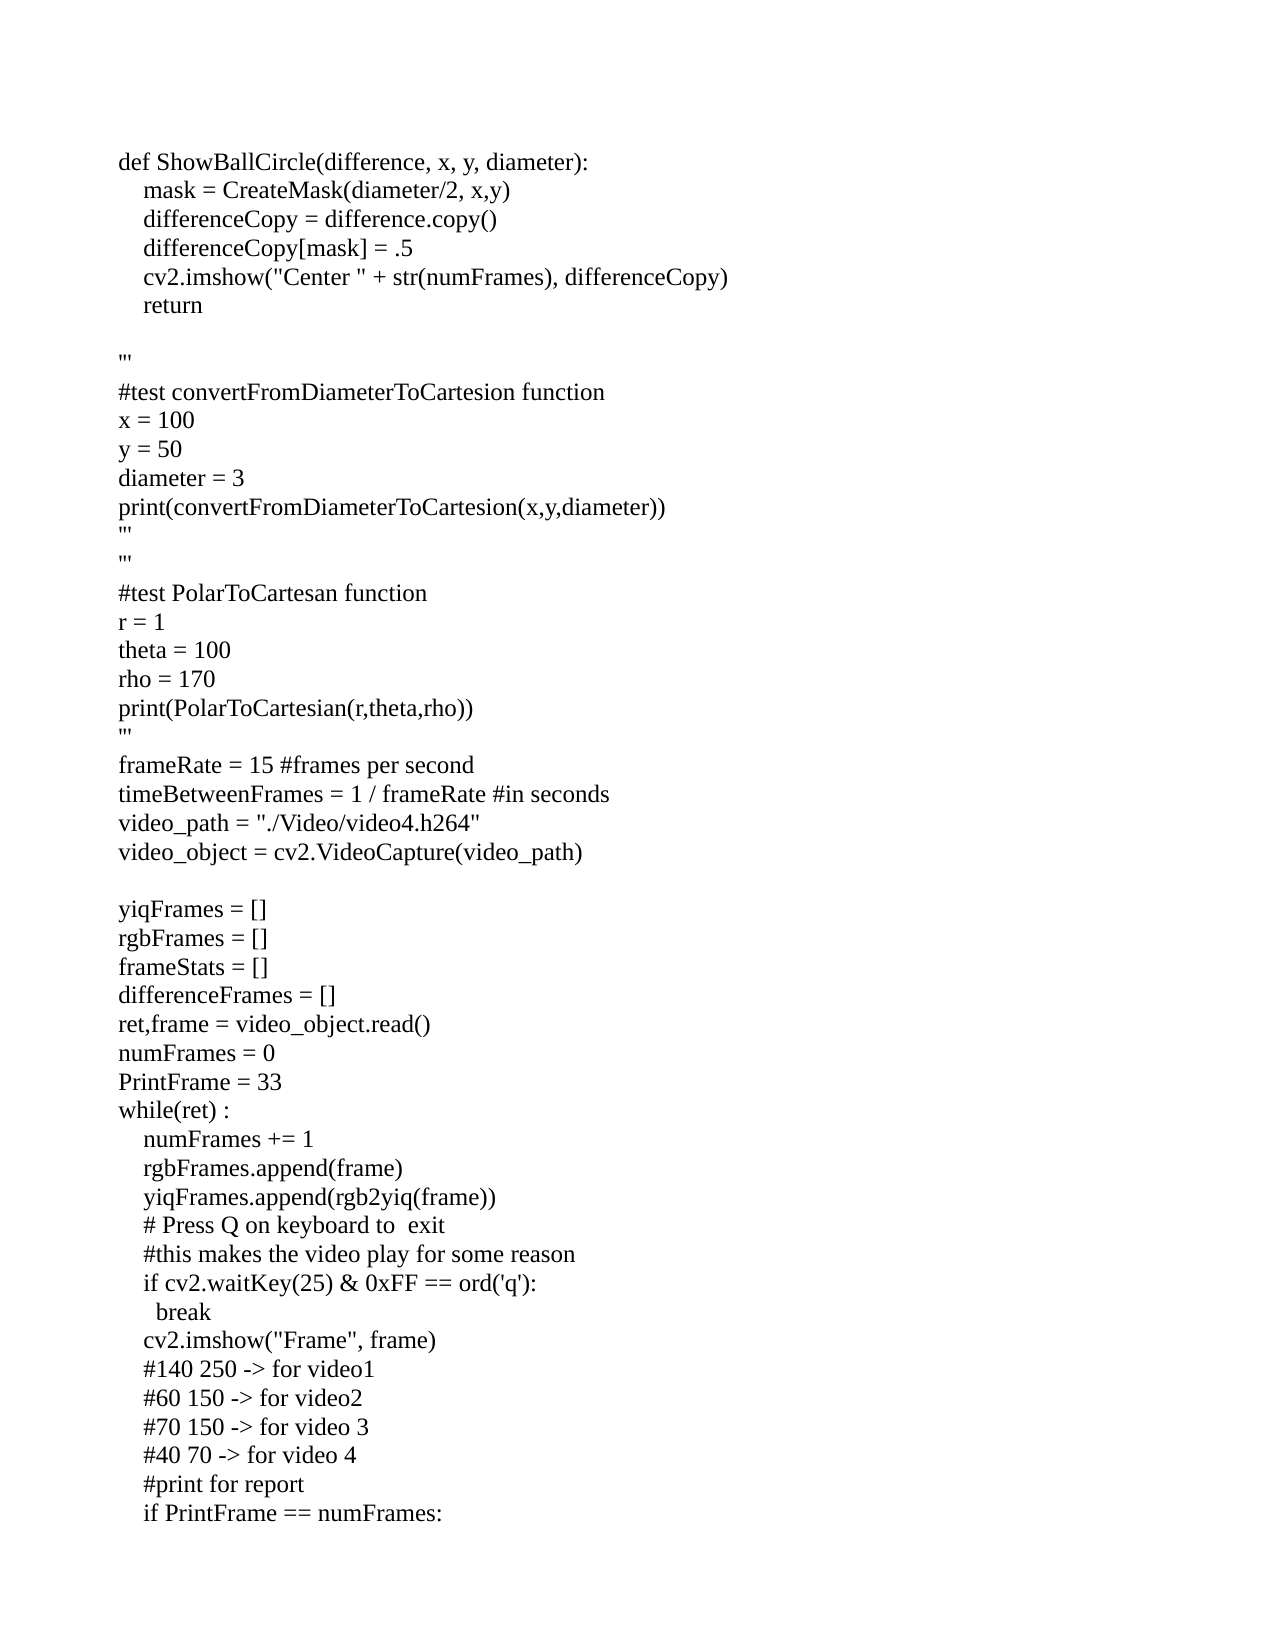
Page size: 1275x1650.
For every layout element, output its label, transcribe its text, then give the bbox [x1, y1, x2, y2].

text timeBetweenFrames = 1 / frameRate #in seconds [118, 779, 1157, 808]
text video_object = cv2.VideoCapture(video_path) [118, 837, 1157, 866]
text #60 150 -> for video2 [118, 1383, 1157, 1412]
text #test convertFromDiameterToCartesion function [118, 377, 1157, 406]
text #40 70 -> for video 4 [118, 1441, 1157, 1469]
text #this makes the video play for some reason [118, 1239, 1157, 1268]
text # Press Q on keyboard to exit [118, 1211, 1157, 1239]
text x = 100 [118, 406, 1157, 434]
text differenceCopy[mask] = .5 [118, 233, 1157, 262]
text #70 150 -> for video 3 [118, 1412, 1157, 1441]
text diameter = 3 [118, 463, 1157, 492]
text numFrames += 1 [118, 1124, 1157, 1153]
text video_path = "./Video/video4.h264" [118, 808, 1157, 837]
text cv2.imshow("Center " + str(numFrames), differenceCopy) [118, 262, 1157, 291]
text print(PolarToCartesian(r,theta,rho)) [118, 693, 1157, 722]
text return [118, 291, 1157, 319]
text def ShowBallCircle(difference, x, y, diameter): [118, 147, 1157, 176]
text PrintFrame = 33 [118, 1067, 1157, 1096]
text numFrames = 0 [118, 1038, 1157, 1067]
text yiqFrames.append(rgb2yiq(frame)) [118, 1182, 1157, 1211]
text frameRate = 15 #frames per second [118, 751, 1157, 779]
text while(ret) : [118, 1096, 1157, 1124]
text cv2.imshow("Frame", frame) [118, 1326, 1157, 1354]
text #140 250 -> for video1 [118, 1354, 1157, 1383]
text frameStats = [] [118, 952, 1157, 981]
text ''' [118, 722, 1157, 751]
text ''' [118, 521, 1157, 549]
text break [118, 1297, 1157, 1326]
text ret,frame = video_object.read() [118, 1009, 1157, 1038]
text rgbFrames = [] [118, 923, 1157, 952]
text #test PolarToCartesan function [118, 578, 1157, 607]
text yiqFrames = [] [118, 894, 1157, 923]
text if cv2.waitKey(25) & 0xFF == ord('q'): [118, 1268, 1157, 1297]
text #print for report [118, 1469, 1157, 1498]
text differenceFrames = [] [118, 981, 1157, 1009]
text rgbFrames.append(frame) [118, 1153, 1157, 1182]
text ''' [118, 348, 1157, 377]
text theta = 100 [118, 636, 1157, 664]
text rho = 170 [118, 664, 1157, 693]
text if PrintFrame == numFrames: [118, 1498, 1157, 1527]
text mask = CreateMask(diameter/2, x,y) [118, 176, 1157, 204]
text print(convertFromDiameterToCartesion(x,y,diameter)) [118, 492, 1157, 521]
text y = 50 [118, 434, 1157, 463]
text ''' [118, 549, 1157, 578]
text r = 1 [118, 607, 1157, 636]
text differenceCopy = difference.copy() [118, 204, 1157, 233]
